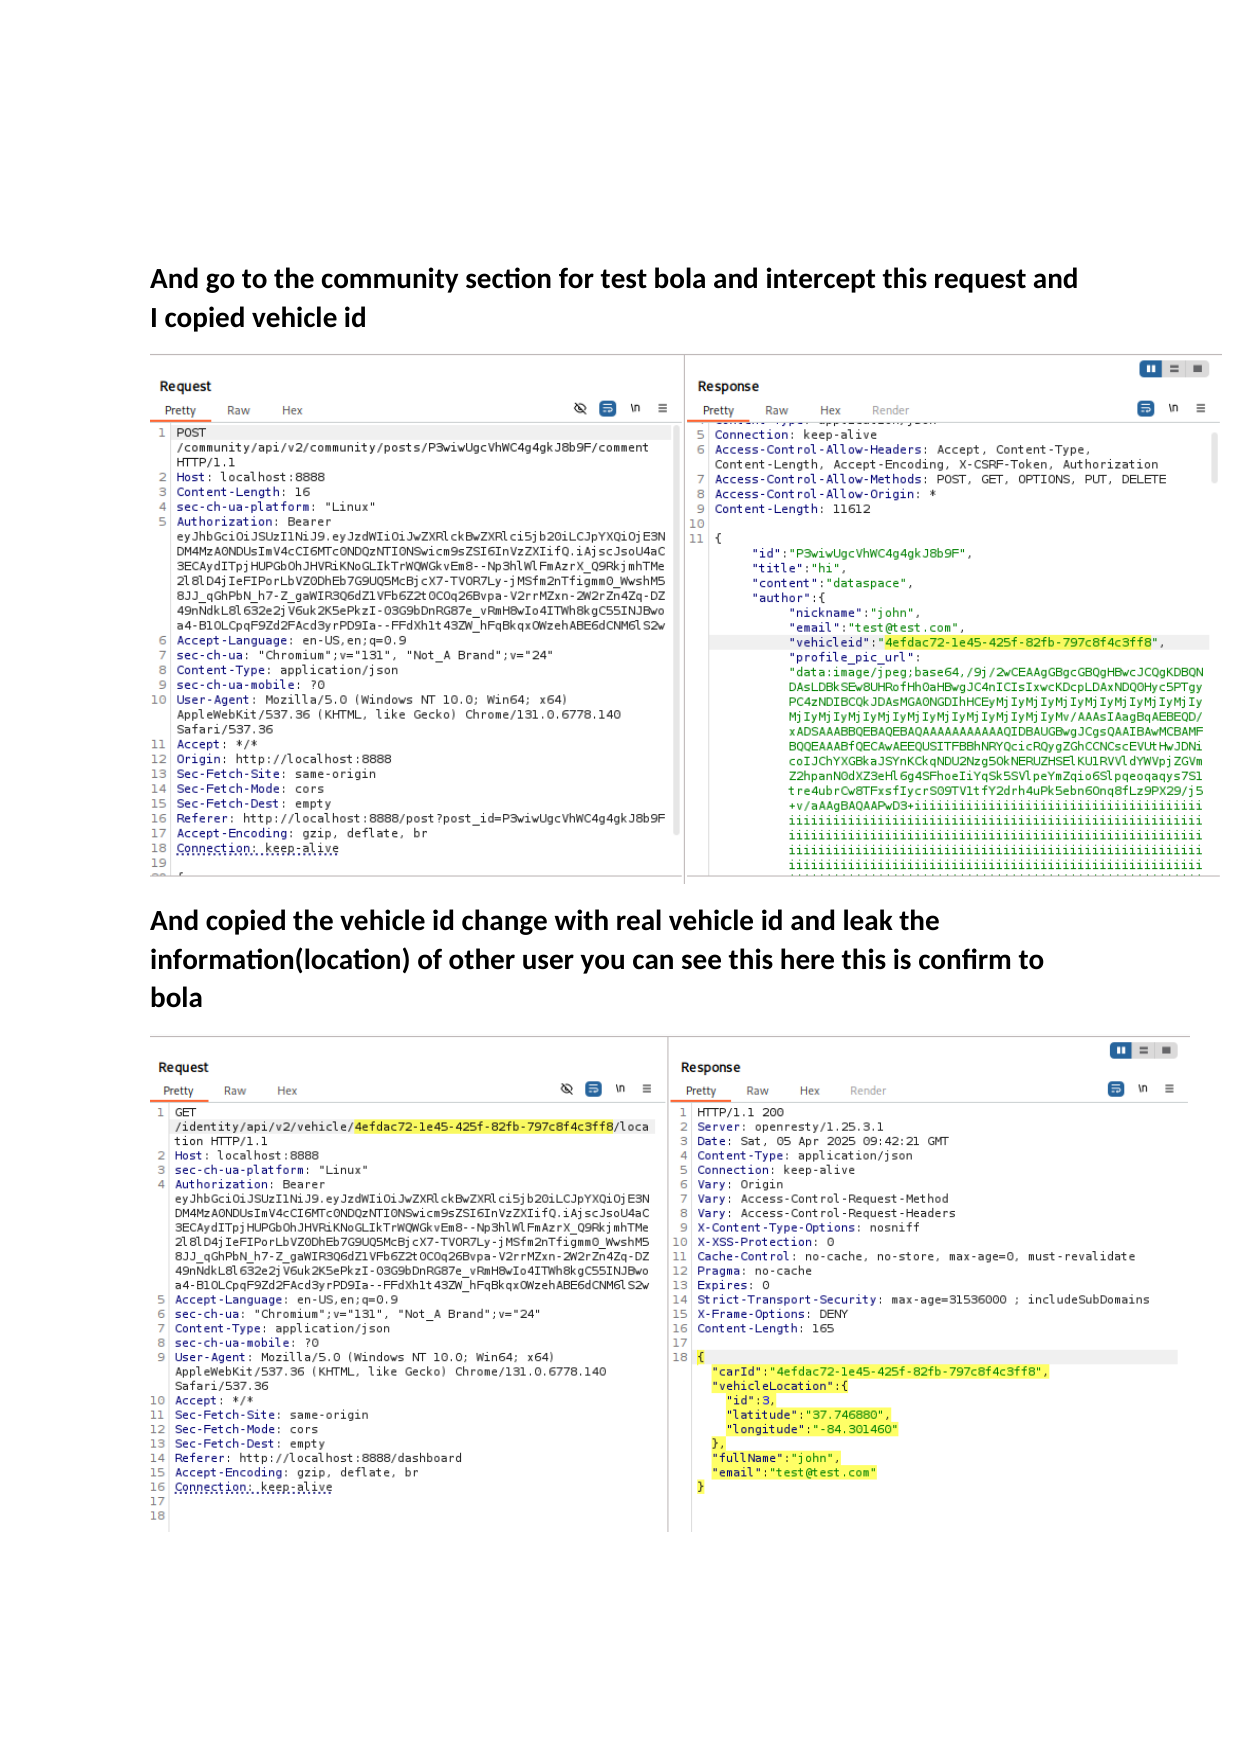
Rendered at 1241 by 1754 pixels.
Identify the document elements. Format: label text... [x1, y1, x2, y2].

picture [150, 353, 1222, 884]
picture [150, 1034, 1190, 1532]
text And copied the vehicle id change with real vehicle id and leak the information(location) of other user you can see this here this is confirm to bola [150, 902, 1090, 1015]
text And go to the community section for test bola and intercept this request and I copied vehicle id [150, 260, 1090, 334]
